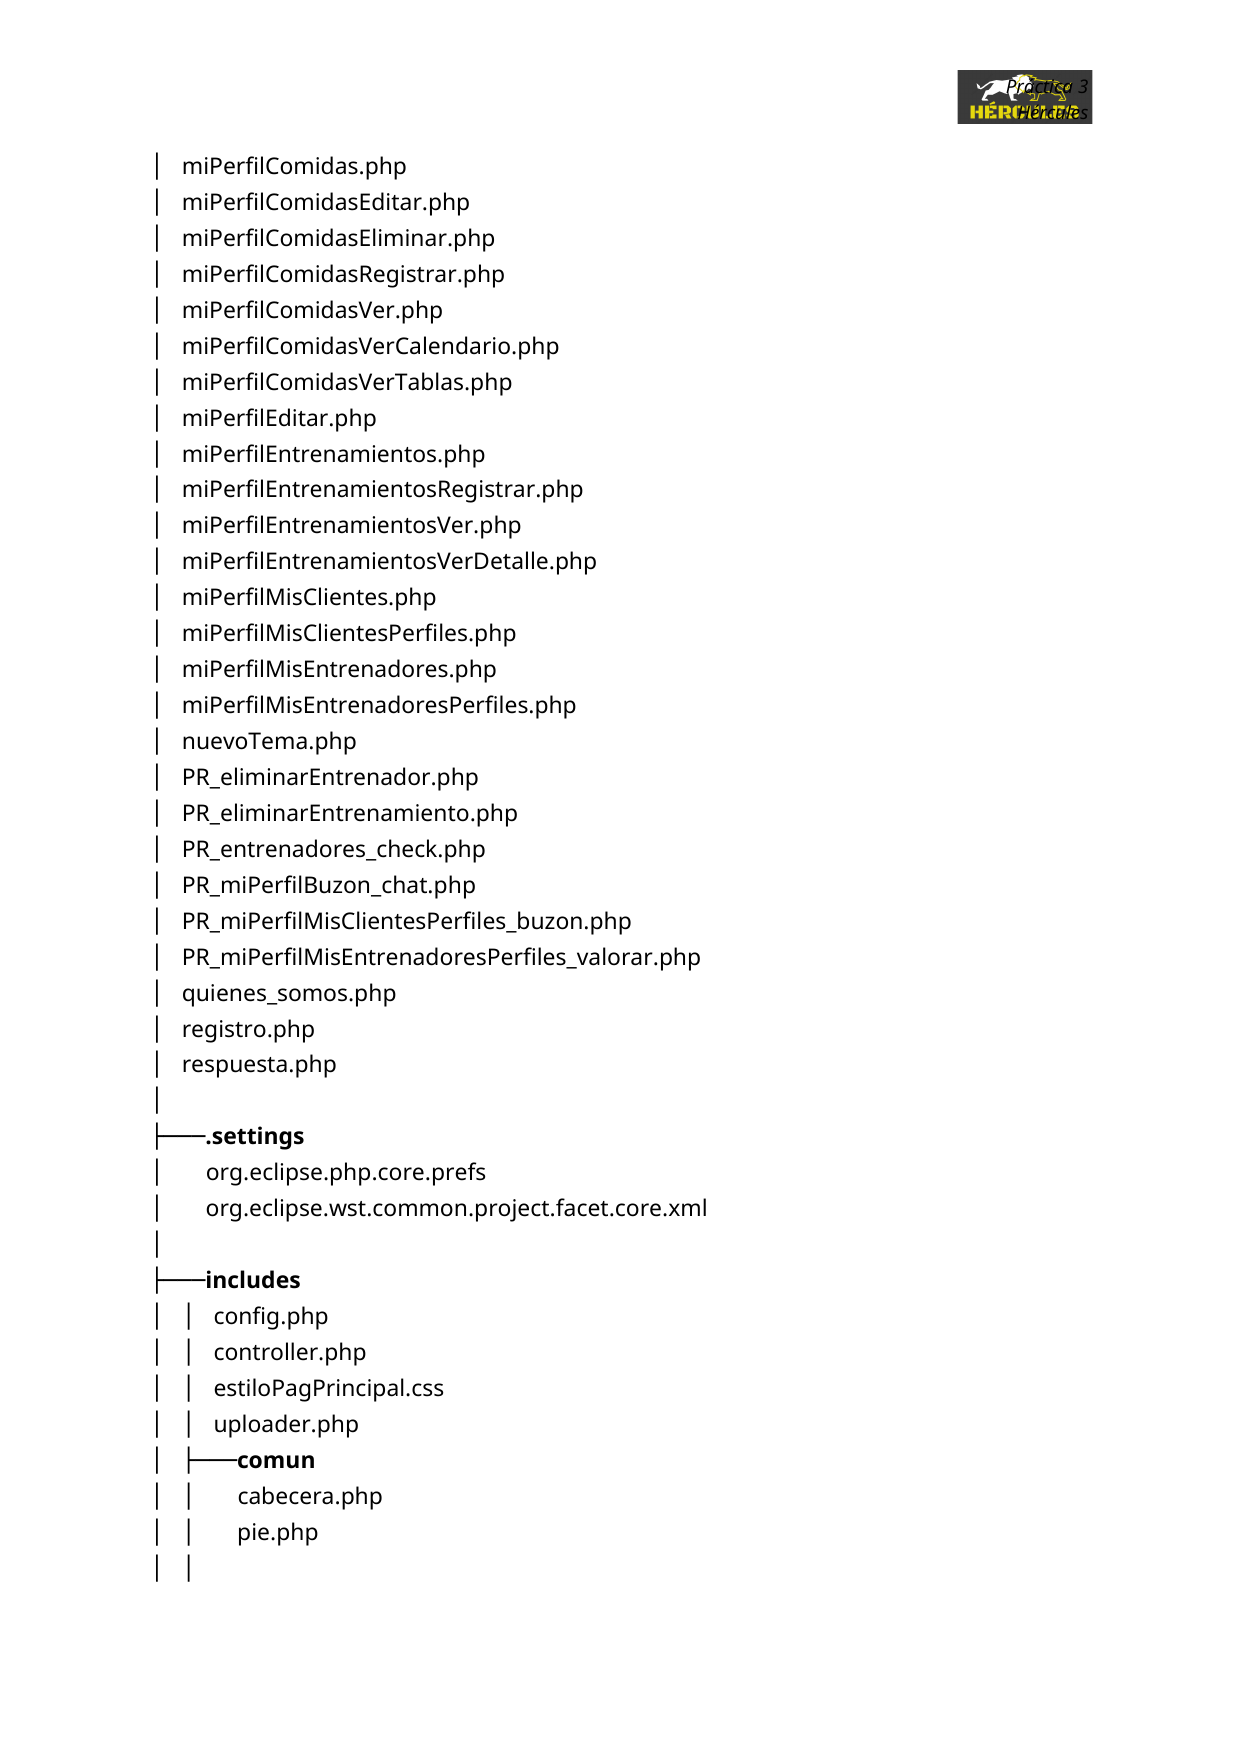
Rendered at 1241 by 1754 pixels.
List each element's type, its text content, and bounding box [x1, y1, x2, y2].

text │ miPerfilMisEntrenadores.php [150, 653, 1090, 684]
text │ [150, 1228, 1090, 1259]
text │ miPerfilEntrenamientos.php [150, 437, 1090, 469]
text │ miPerfilEntrenamientosRegistrar.php [150, 473, 1090, 505]
text │ miPerfilComidasVer.php [150, 294, 1090, 325]
text │ quienes_somos.php [150, 977, 1090, 1008]
text │ │ pie.php [150, 1516, 1090, 1547]
text │ PR_miPerfilMisClientesPerfiles_buzon.php [150, 905, 1090, 936]
picture [957, 70, 1093, 124]
text │ miPerfilComidasVerTablas.php [150, 366, 1090, 397]
text │ [150, 1084, 1090, 1116]
text │ miPerfilEntrenamientosVerDetalle.php [150, 545, 1090, 577]
text │ miPerfilMisEntrenadoresPerfiles.php [150, 689, 1090, 720]
text │ miPerfilComidasRegistrar.php [150, 258, 1090, 289]
text ├───includes [150, 1264, 1090, 1295]
text │ ├───comun [150, 1444, 1090, 1475]
text │ │ controller.php [150, 1336, 1090, 1367]
text ├───.settings [150, 1120, 1090, 1152]
text │ registro.php [150, 1012, 1090, 1044]
text │ miPerfilEntrenamientosVer.php [150, 509, 1090, 541]
text │ │ uploader.php [150, 1408, 1090, 1439]
text │ miPerfilComidasVerCalendario.php [150, 330, 1090, 361]
text │ │ estiloPagPrincipal.css [150, 1372, 1090, 1403]
text │ miPerfilMisClientes.php [150, 581, 1090, 612]
text │ miPerfilComidasEditar.php [150, 186, 1090, 217]
text │ PR_entrenadores_check.php [150, 833, 1090, 864]
text │ PR_miPerfilBuzon_chat.php [150, 869, 1090, 900]
text │ respuesta.php [150, 1048, 1090, 1080]
text │ PR_eliminarEntrenamiento.php [150, 797, 1090, 828]
text │ miPerfilComidas.php [150, 150, 1090, 181]
text │ org.eclipse.wst.common.project.facet.core.xml [150, 1192, 1090, 1223]
text │ miPerfilComidasEliminar.php [150, 222, 1090, 253]
text │ PR_eliminarEntrenador.php [150, 761, 1090, 792]
text │ │ cabecera.php [150, 1480, 1090, 1511]
text │ │ [150, 1552, 1090, 1583]
text │ PR_miPerfilMisEntrenadoresPerfiles_valorar.php [150, 941, 1090, 972]
text │ org.eclipse.php.core.prefs [150, 1156, 1090, 1187]
text │ miPerfilMisClientesPerfiles.php [150, 617, 1090, 648]
text │ │ config.php [150, 1300, 1090, 1331]
text │ miPerfilEditar.php [150, 402, 1090, 433]
text │ nuevoTema.php [150, 725, 1090, 756]
